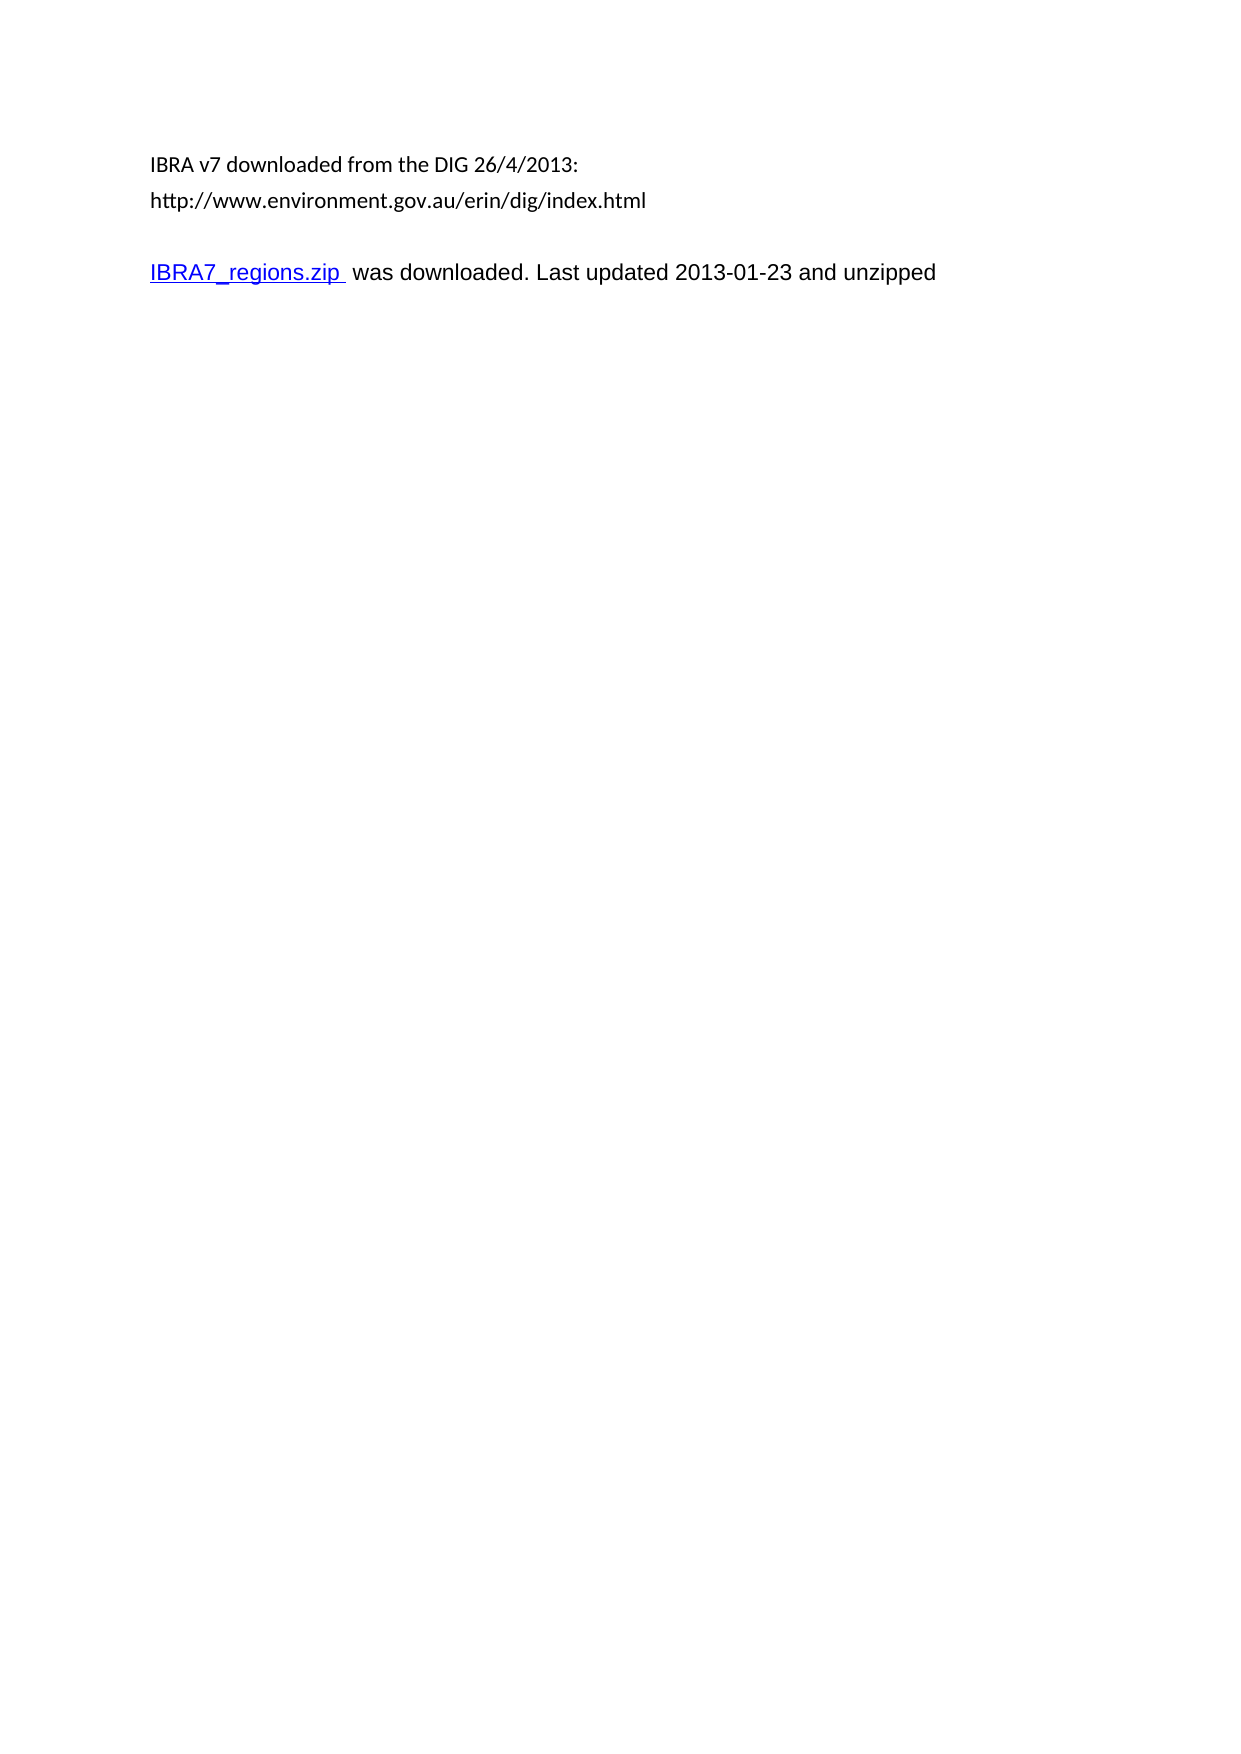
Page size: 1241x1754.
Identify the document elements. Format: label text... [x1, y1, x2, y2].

text IBRA7_regions.zip was downloaded. Last updated 2013-01-23 and unzipped [150, 259, 1090, 285]
text http://www.environment.gov.au/erin/dig/index.html [150, 186, 1090, 214]
text IBRA v7 downloaded from the DIG 26/4/2013: [150, 150, 1090, 178]
